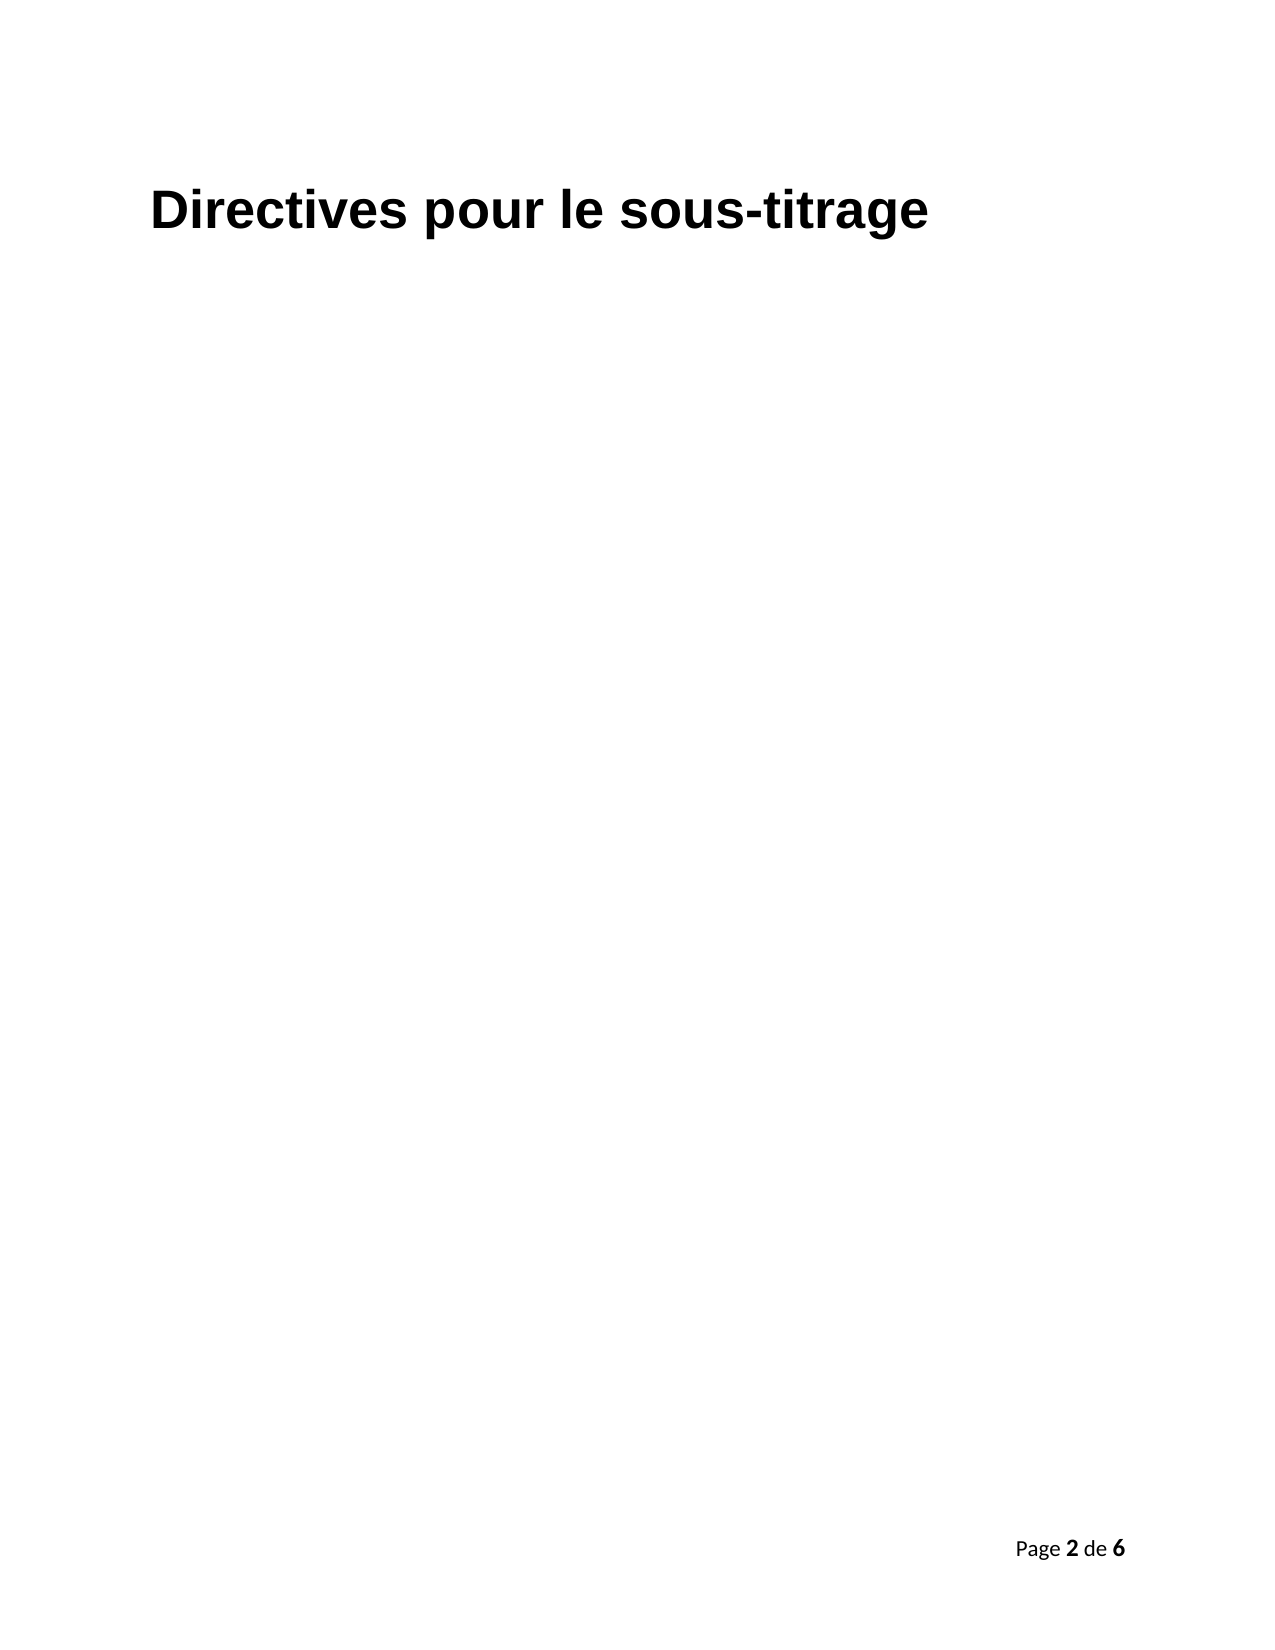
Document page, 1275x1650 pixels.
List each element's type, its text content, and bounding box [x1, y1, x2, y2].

text Directives pour le sous-titrage [150, 178, 1125, 240]
